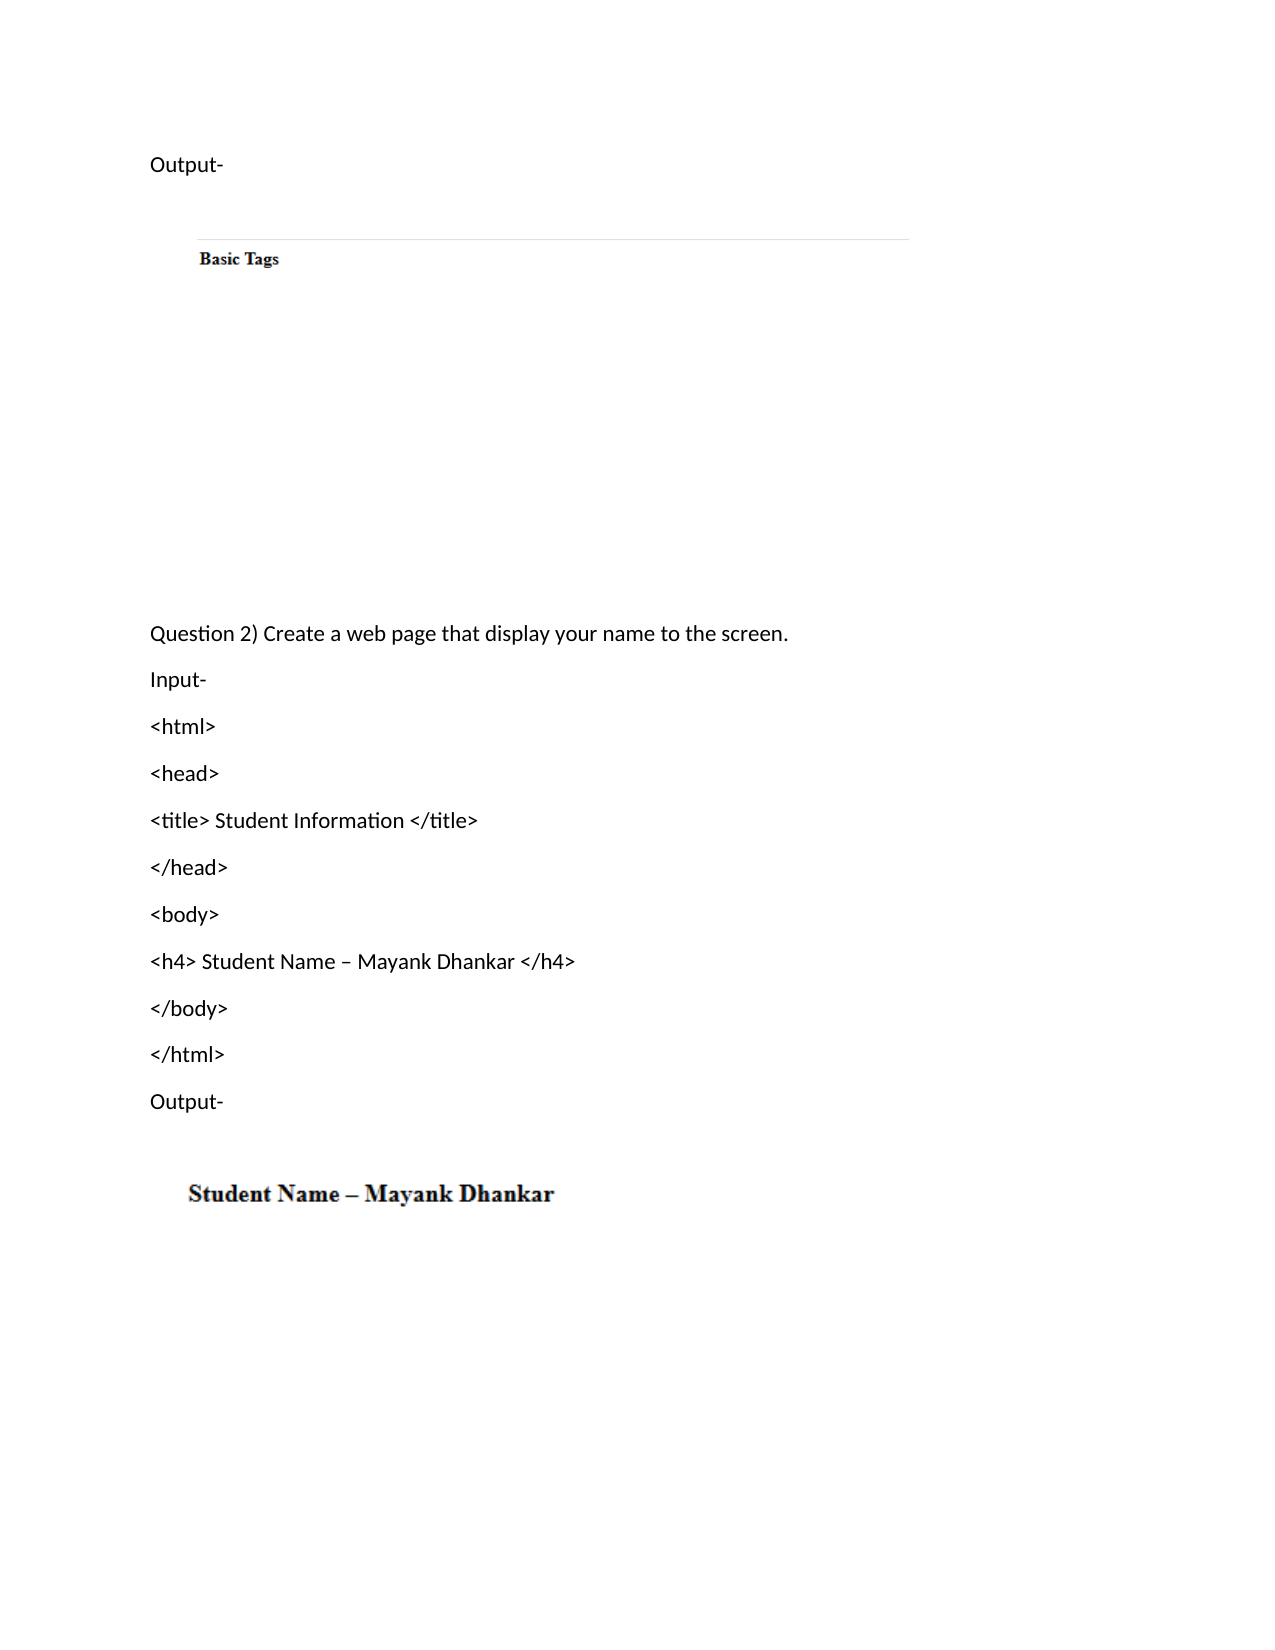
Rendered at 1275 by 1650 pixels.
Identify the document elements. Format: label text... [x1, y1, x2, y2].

text <head> [150, 759, 1125, 787]
text <title> Student Information </title> [150, 806, 1125, 834]
text Question 2) Create a web page that display your name to the screen. [150, 619, 1125, 647]
text </html> [150, 1041, 1125, 1069]
text </head> [150, 853, 1125, 881]
picture [196, 239, 910, 477]
text </body> [150, 994, 1125, 1022]
text <body> [150, 900, 1125, 928]
text Output- [150, 1087, 1125, 1116]
text <h4> Student Name – Mayank Dhankar </h4> [150, 947, 1125, 975]
picture [184, 1174, 1078, 1477]
text <html> [150, 712, 1125, 741]
text Output- [150, 150, 1125, 178]
text Input- [150, 666, 1125, 694]
